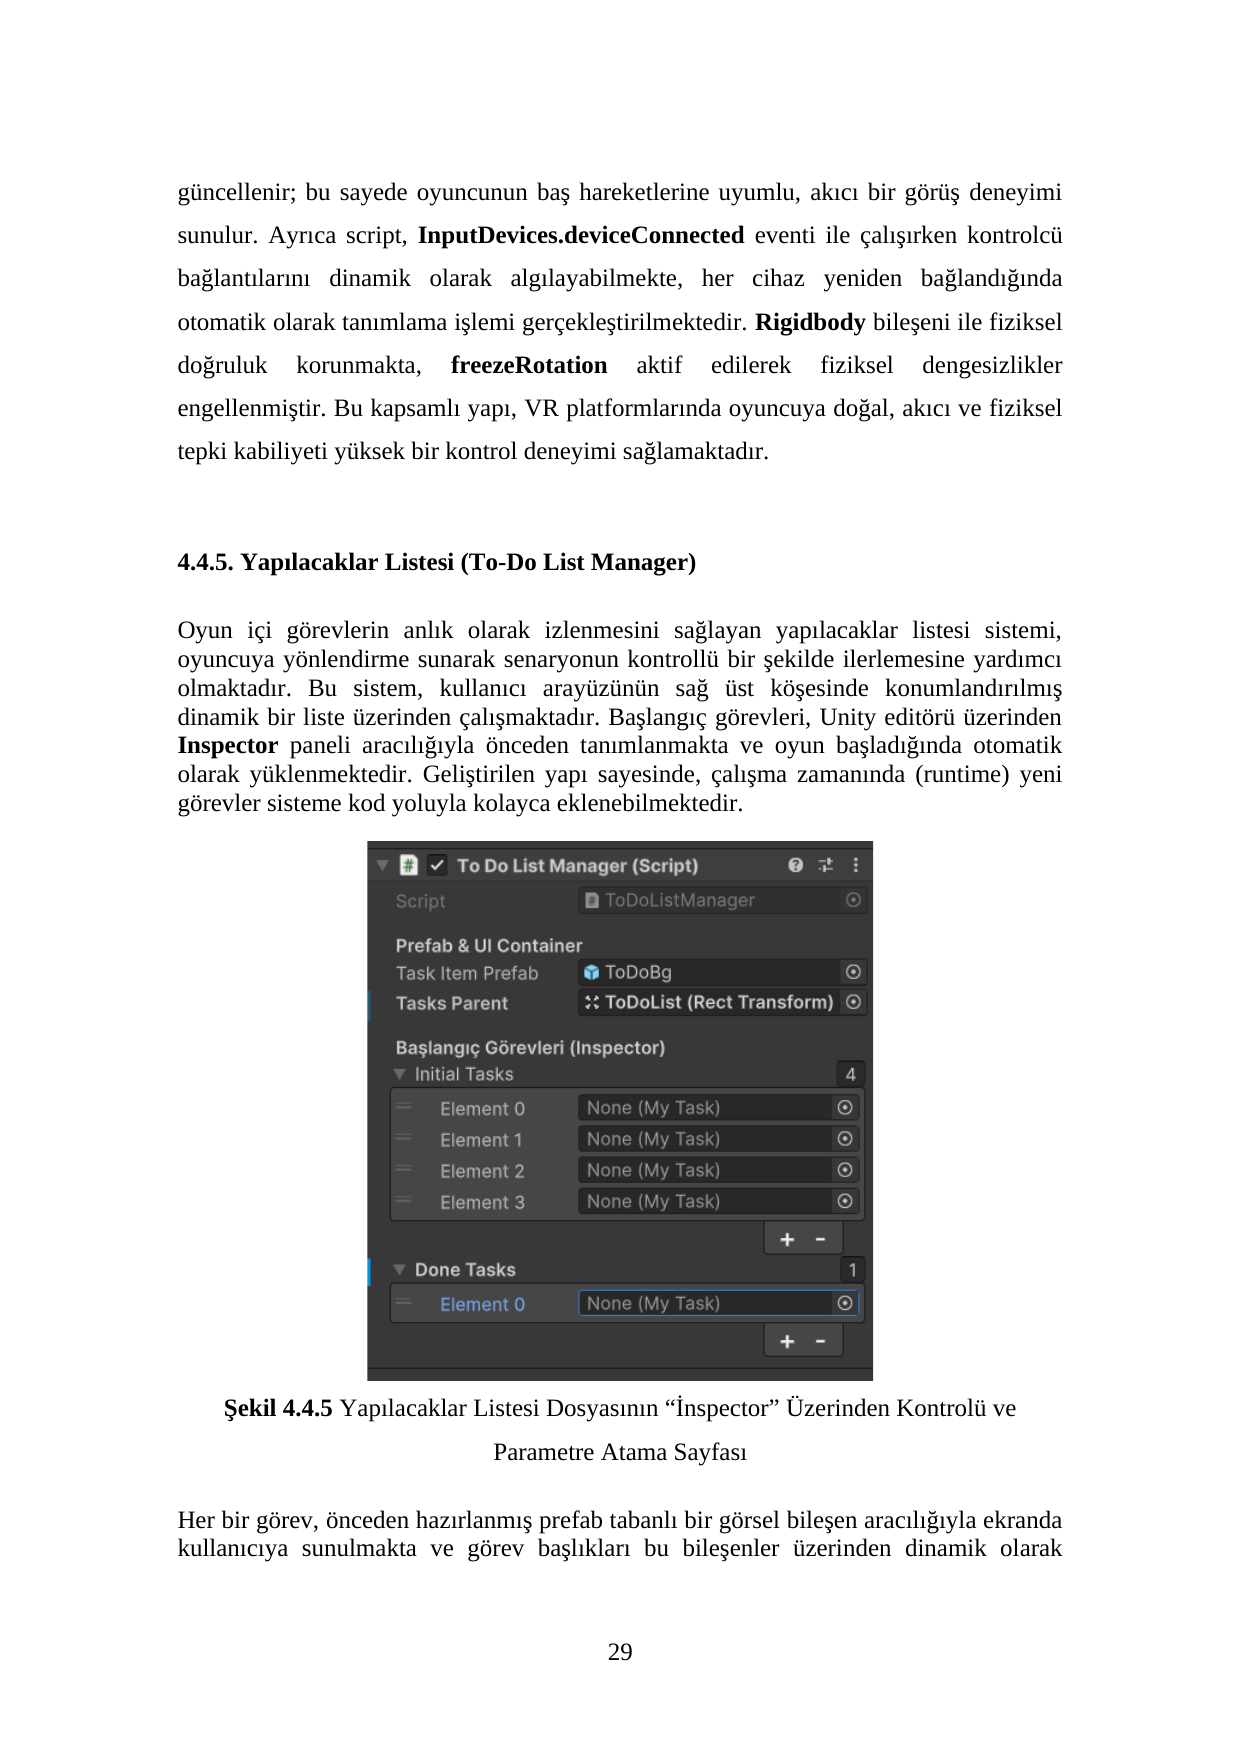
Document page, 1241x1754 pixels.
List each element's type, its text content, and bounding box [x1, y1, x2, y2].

text Oyun içi görevlerin anlık olarak izlenmesini sağlayan yapılacaklar listesi sistemi, oyuncuya yönlendirme sunarak senaryonun kontrollü bir şekilde ilerlemesine yardımcı olmaktadır. Bu sistem, kullanıcı arayüzünün sağ üst köşesinde konumlandırılmış dinamik bir liste üzerinden çalışmaktadır. Başlangıç görevleri, Unity editörü üzerinden Inspector paneli aracılığıyla önceden tanımlanmakta ve oyun başladığında otomatik olarak yüklenmektedir. Geliştirilen yapı sayesinde, çalışma zamanında (runtime) yeni görevler sisteme kod yoluyla kolayca eklenebilmektedir. [177, 615, 1063, 817]
picture [367, 841, 874, 1381]
text 4.4.5. Yapılacaklar Listesi (To-Do List Manager) [177, 547, 1063, 576]
text Şekil 4.4.5 Yapılacaklar Listesi Dosyasının “İnspector” Üzerinden Kontrolü ve Parametre Atama Sayfası [177, 1393, 1063, 1465]
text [177, 177, 1063, 465]
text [177, 1505, 1063, 1562]
